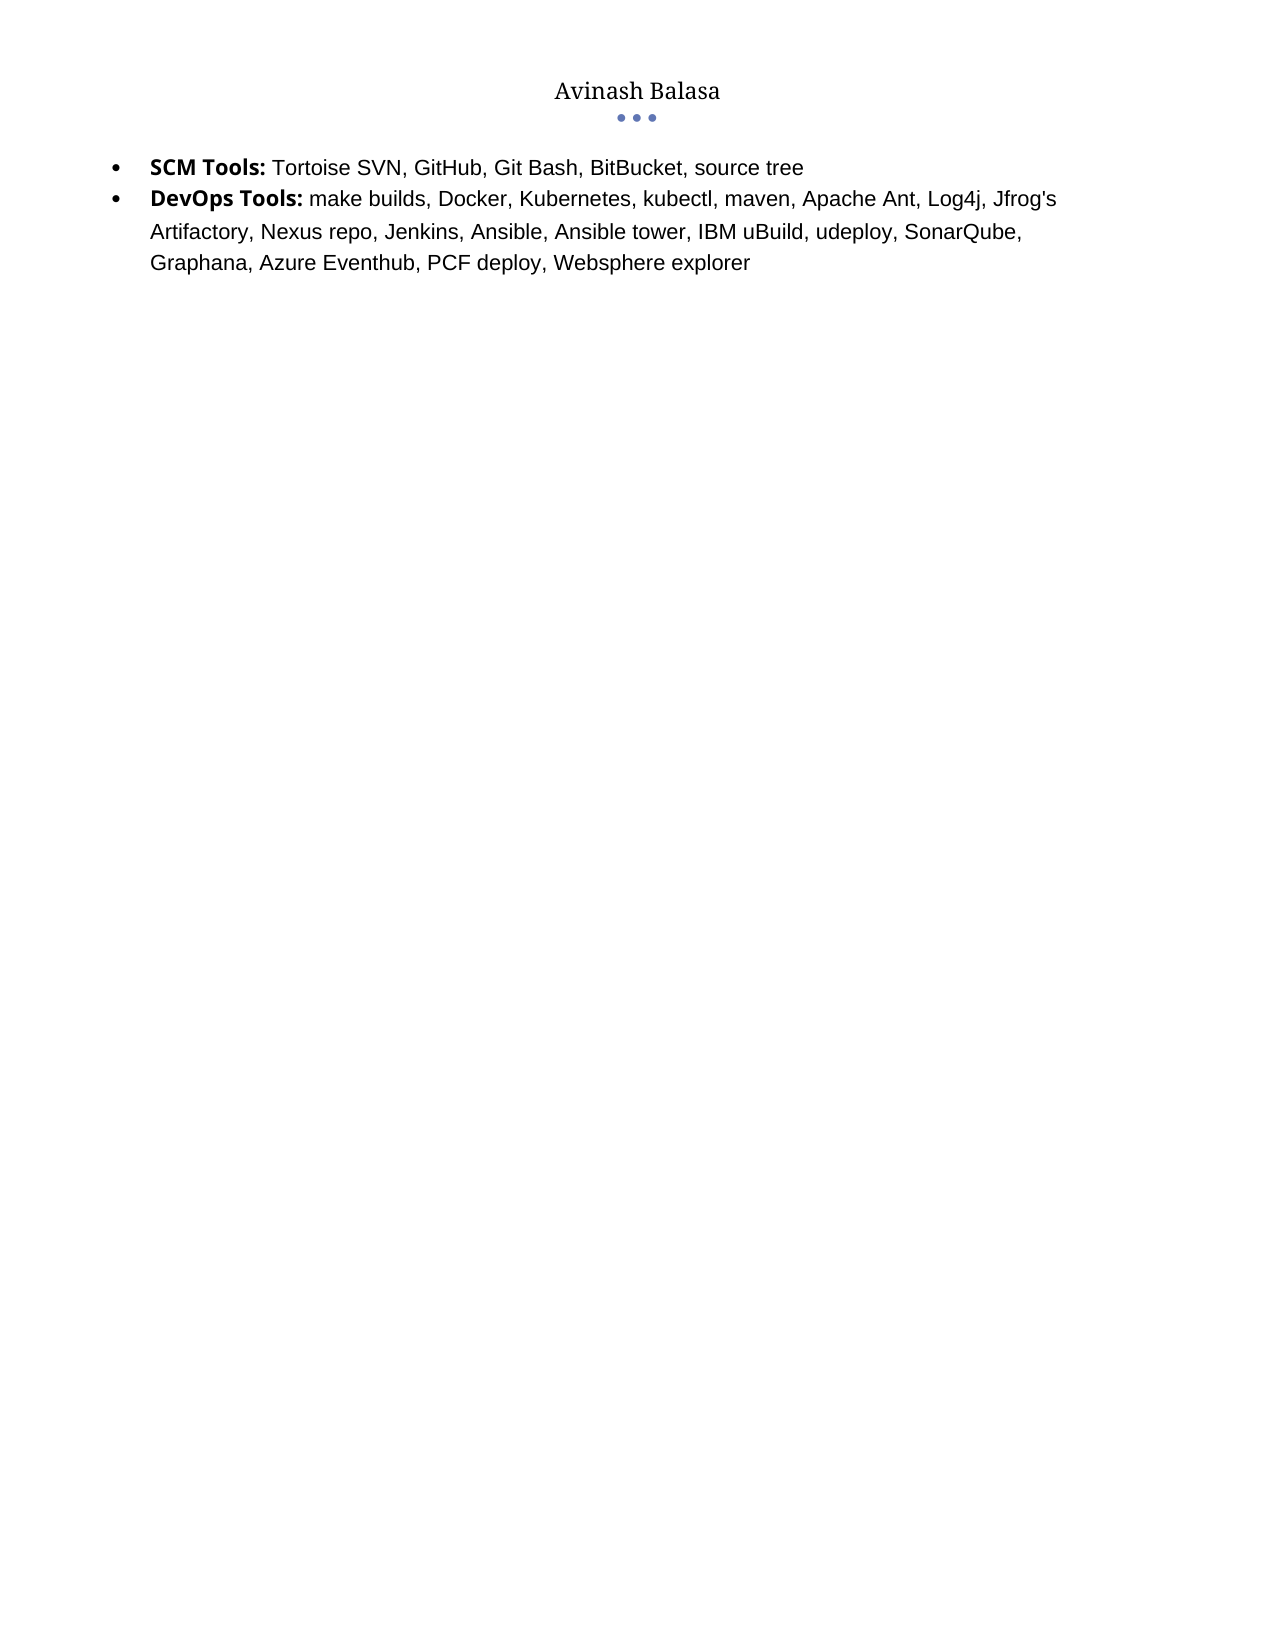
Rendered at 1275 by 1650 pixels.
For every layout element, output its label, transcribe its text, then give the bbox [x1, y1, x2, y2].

list SCM Tools: Tortoise SVN, GitHub, Git Bash, BitBucket, source tree [112, 150, 1125, 181]
list DevOps Tools: make builds, Docker, Kubernetes, kubectl, maven, Apache Ant, Log4j, Jfrog's Artifactory, Nexus repo, Jenkins, Ansible, Ansible tower, IBM uBuild, udeploy, SonarQube, Graphana, Azure Eventhub, PCF deploy, Websphere explorer [112, 181, 1125, 275]
